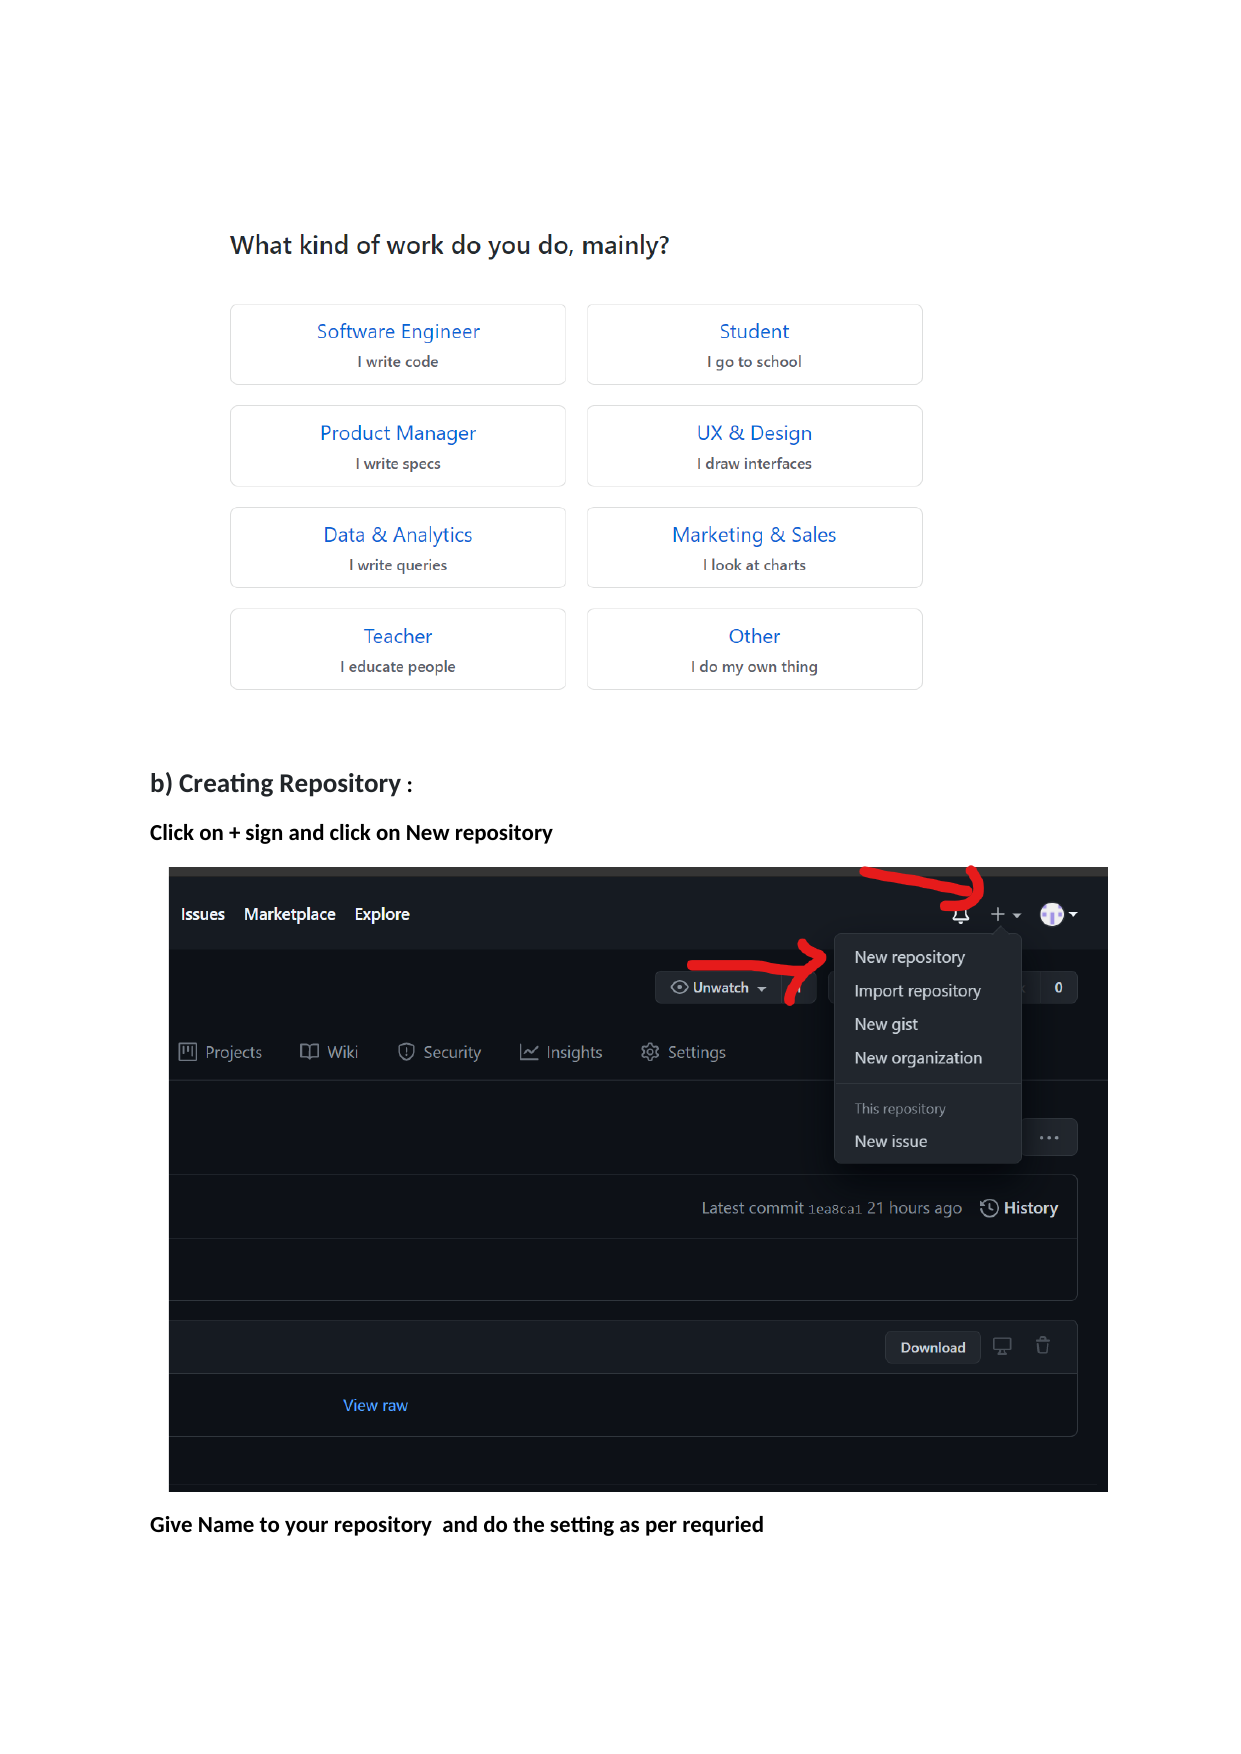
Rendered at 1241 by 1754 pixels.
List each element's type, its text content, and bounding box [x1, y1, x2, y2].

text b) Creating Repository : [150, 766, 1090, 799]
text Give Name to your repository and do the setting as per requried [150, 1510, 1090, 1538]
text Click on + sign and click on New repository [150, 818, 1090, 846]
